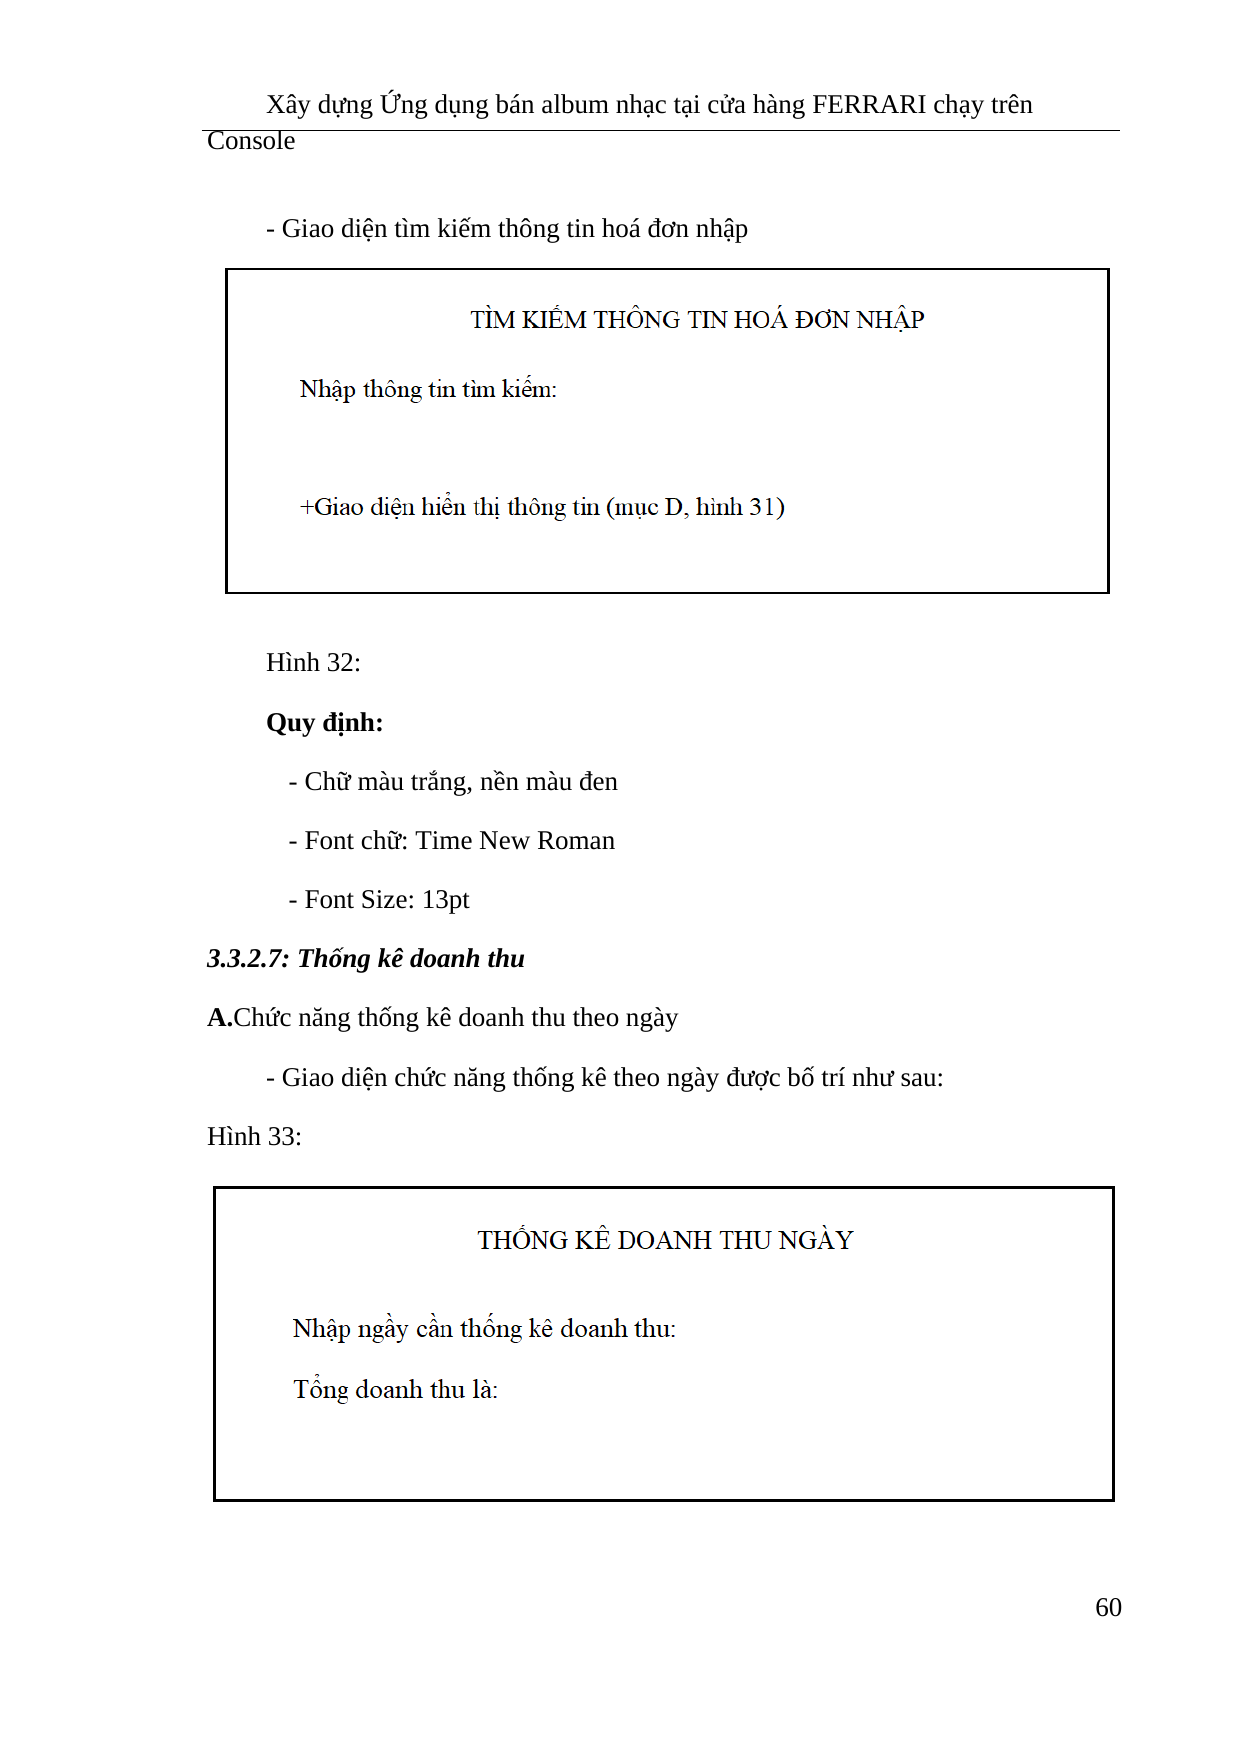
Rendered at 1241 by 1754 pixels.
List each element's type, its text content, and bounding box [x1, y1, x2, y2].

text Quy định: [207, 706, 1122, 737]
picture [212, 257, 1121, 603]
text - Chữ màu trắng, nền màu đen [207, 765, 1122, 796]
text - Giao diện chức năng thống kê theo ngày được bố trí như sau: [207, 1061, 1122, 1092]
text Hình 33: [207, 1120, 1122, 1151]
text 3.3.2.7: Thống kê doanh thu [207, 942, 1122, 973]
text A.Chức năng thống kê doanh thu theo ngày [207, 1001, 1122, 1033]
text - Giao diện tìm kiếm thông tin hoá đơn nhập [207, 212, 1122, 243]
text - Font Size: 13pt [207, 883, 1122, 914]
picture [206, 1179, 1122, 1509]
text - Font chữ: Time New Roman [207, 824, 1122, 855]
